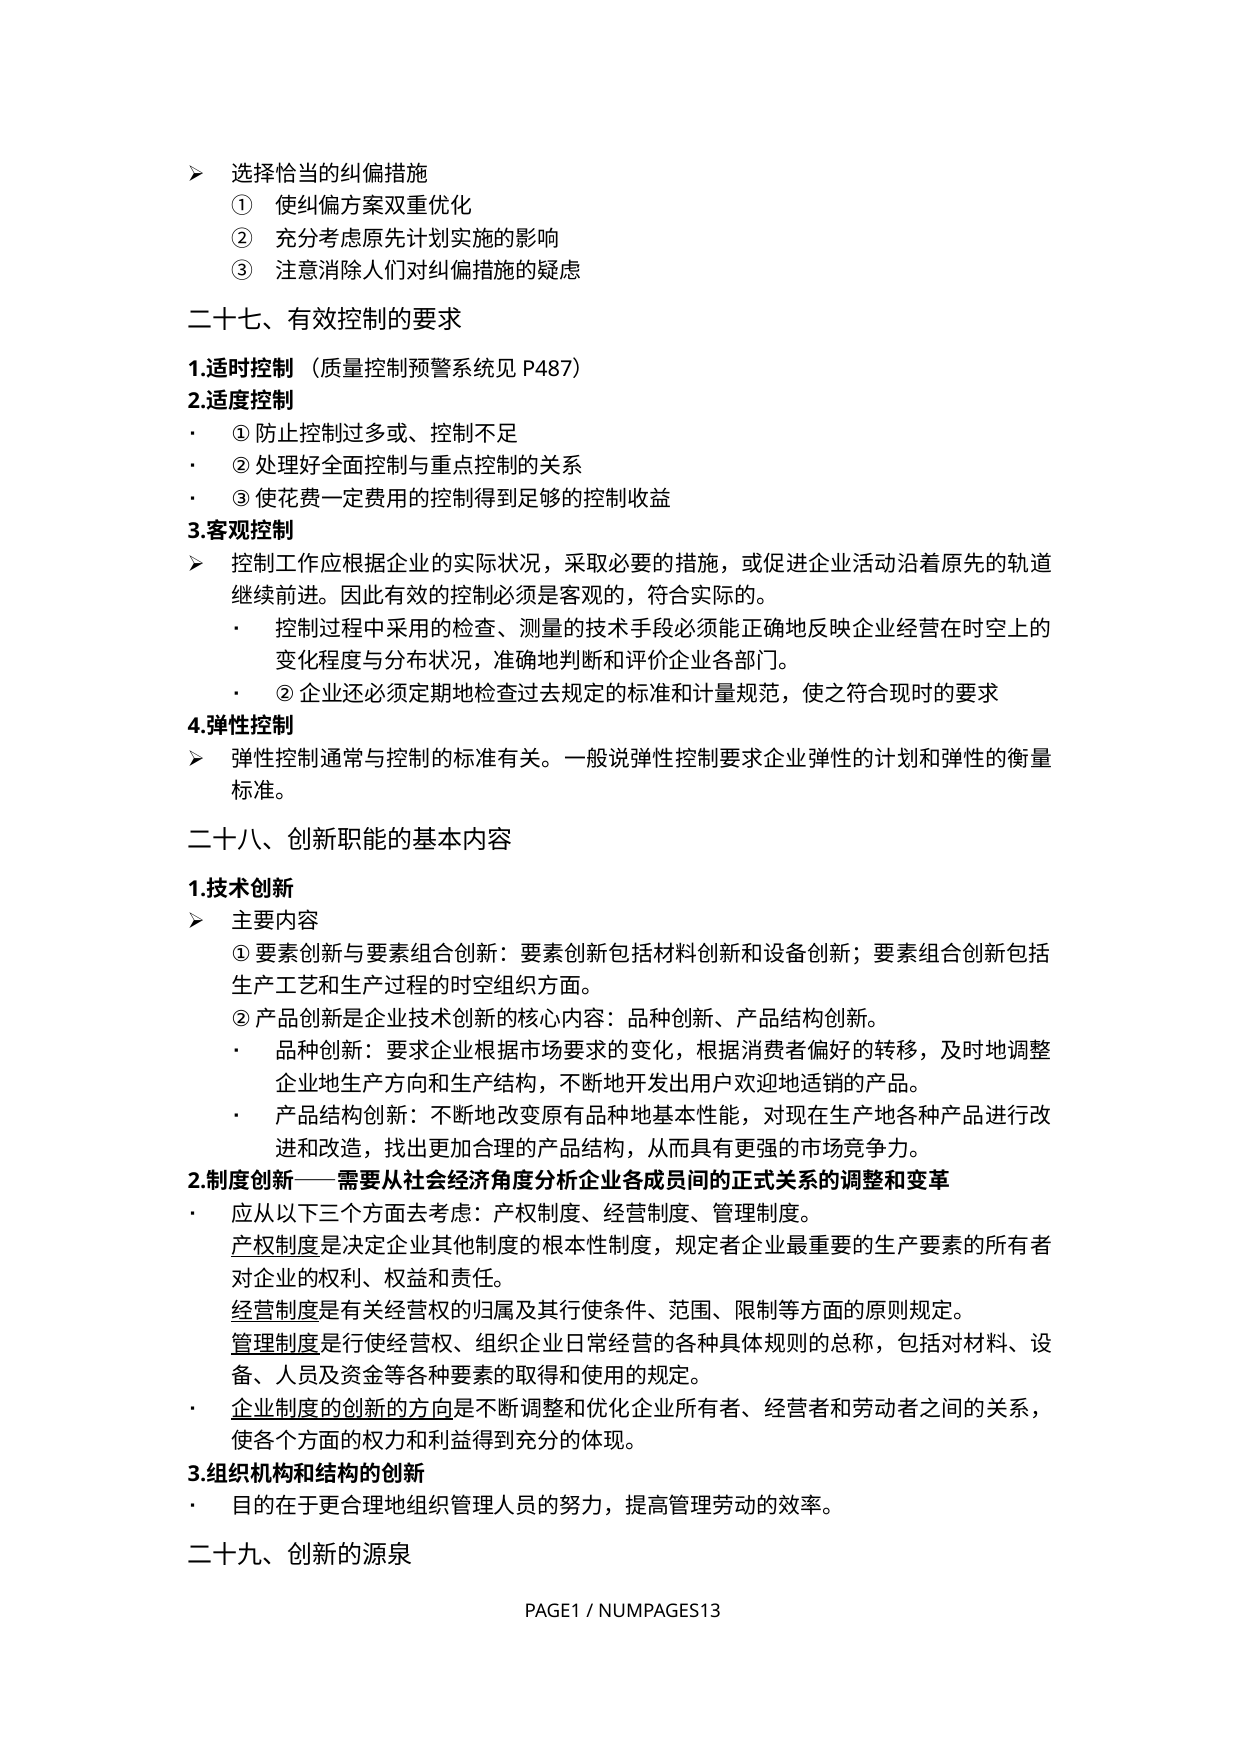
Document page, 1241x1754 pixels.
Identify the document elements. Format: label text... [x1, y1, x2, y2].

list 注意消除人们对纠偏措施的疑虑 [187, 253, 1053, 286]
list 企业制度的创新的方向是不断调整和优化企业所有者、经营者和劳动者之间的关系，使各个方面的权力和利益得到充分的体现。 [187, 1391, 1053, 1456]
text 2.制度创新——需要从社会经济角度分析企业各成员间的正式关系的调整和变革 [187, 1163, 1053, 1196]
list 管理制度是行使经营权、组织企业日常经营的各种具体规则的总称，包括对材料、设备、人员及资金等各种要素的取得和使用的规定。 [231, 1326, 1053, 1391]
list ②处理好全面控制与重点控制的关系 [187, 448, 1053, 481]
text 二十八、创新职能的基本内容 [187, 806, 1053, 871]
text 3.组织机构和结构的创新 [187, 1456, 1053, 1488]
list 充分考虑原先计划实施的影响 [187, 221, 1053, 253]
list 经营制度是有关经营权的归属及其行使条件、范围、限制等方面的原则规定。 [231, 1293, 1053, 1326]
text 1.适时控制 （质量控制预警系统见P487） [187, 351, 1053, 383]
list ③使花费一定费用的控制得到足够的控制收益 [187, 481, 1053, 513]
list 目的在于更合理地组织管理人员的努力，提高管理劳动的效率。 [187, 1488, 1053, 1521]
list ②企业还必须定期地检查过去规定的标准和计量规范，使之符合现时的要求 [231, 676, 1053, 708]
text 二十九、创新的源泉 [187, 1521, 1053, 1586]
list 主要内容 [187, 903, 1053, 936]
list ①要素创新与要素组合创新：要素创新包括材料创新和设备创新；要素组合创新包括生产工艺和生产过程的时空组织方面。 [231, 936, 1053, 1001]
text 2.适度控制 [187, 383, 1053, 416]
list 使纠偏方案双重优化 [187, 188, 1053, 221]
list 产权制度是决定企业其他制度的根本性制度，规定者企业最重要的生产要素的所有者对企业的权利、权益和责任。 [231, 1228, 1053, 1293]
list 弹性控制通常与控制的标准有关。一般说弹性控制要求企业弹性的计划和弹性的衡量标准。 [187, 741, 1053, 806]
text 1.技术创新 [187, 871, 1053, 903]
list 应从以下三个方面去考虑：产权制度、经营制度、管理制度。 [187, 1196, 1053, 1228]
list 选择恰当的纠偏措施 [187, 156, 1053, 188]
list 控制过程中采用的检查、测量的技术手段必须能正确地反映企业经营在时空上的变化程度与分布状况，准确地判断和评价企业各部门。 [231, 611, 1053, 676]
list 控制工作应根据企业的实际状况，采取必要的措施，或促进企业活动沿着原先的轨道继续前进。因此有效的控制必须是客观的，符合实际的。 [187, 546, 1053, 611]
text 4.弹性控制 [187, 708, 1053, 741]
list 产品结构创新：不断地改变原有品种地基本性能，对现在生产地各种产品进行改进和改造，找出更加合理的产品结构，从而具有更强的市场竞争力。 [231, 1098, 1053, 1163]
list ①防止控制过多或、控制不足 [187, 416, 1053, 448]
text ②产品创新是企业技术创新的核心内容：品种创新、产品结构创新。 [187, 1001, 1053, 1033]
list 品种创新：要求企业根据市场要求的变化，根据消费者偏好的转移，及时地调整企业地生产方向和生产结构，不断地开发出用户欢迎地适销的产品。 [231, 1033, 1053, 1098]
text 二十七、有效控制的要求 [187, 286, 1053, 351]
text 3.客观控制 [187, 513, 1053, 546]
